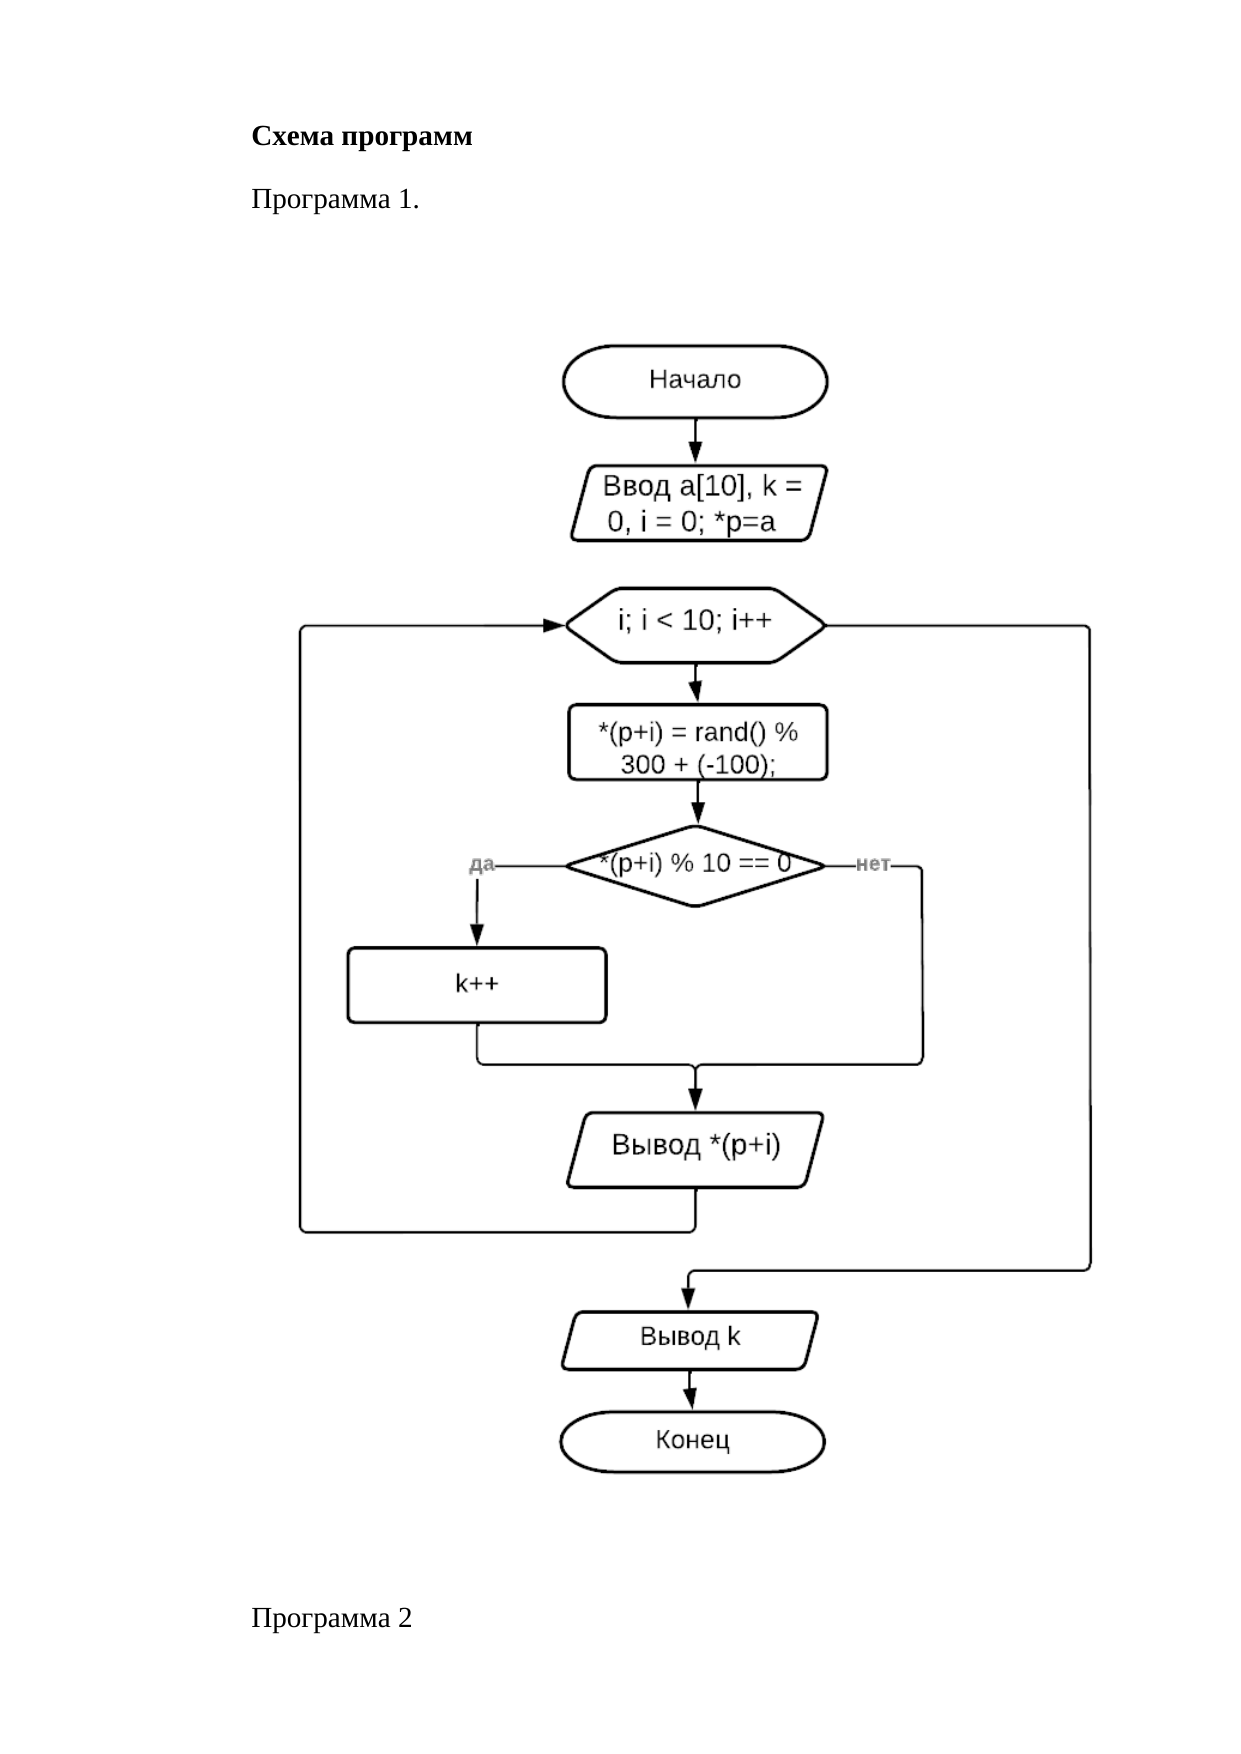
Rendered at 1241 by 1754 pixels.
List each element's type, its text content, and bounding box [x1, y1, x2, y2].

text Схема программ [177, 118, 1152, 152]
text Программа 2 [177, 1601, 1152, 1634]
text Программа 1. [177, 181, 1152, 214]
picture [251, 298, 1140, 1520]
